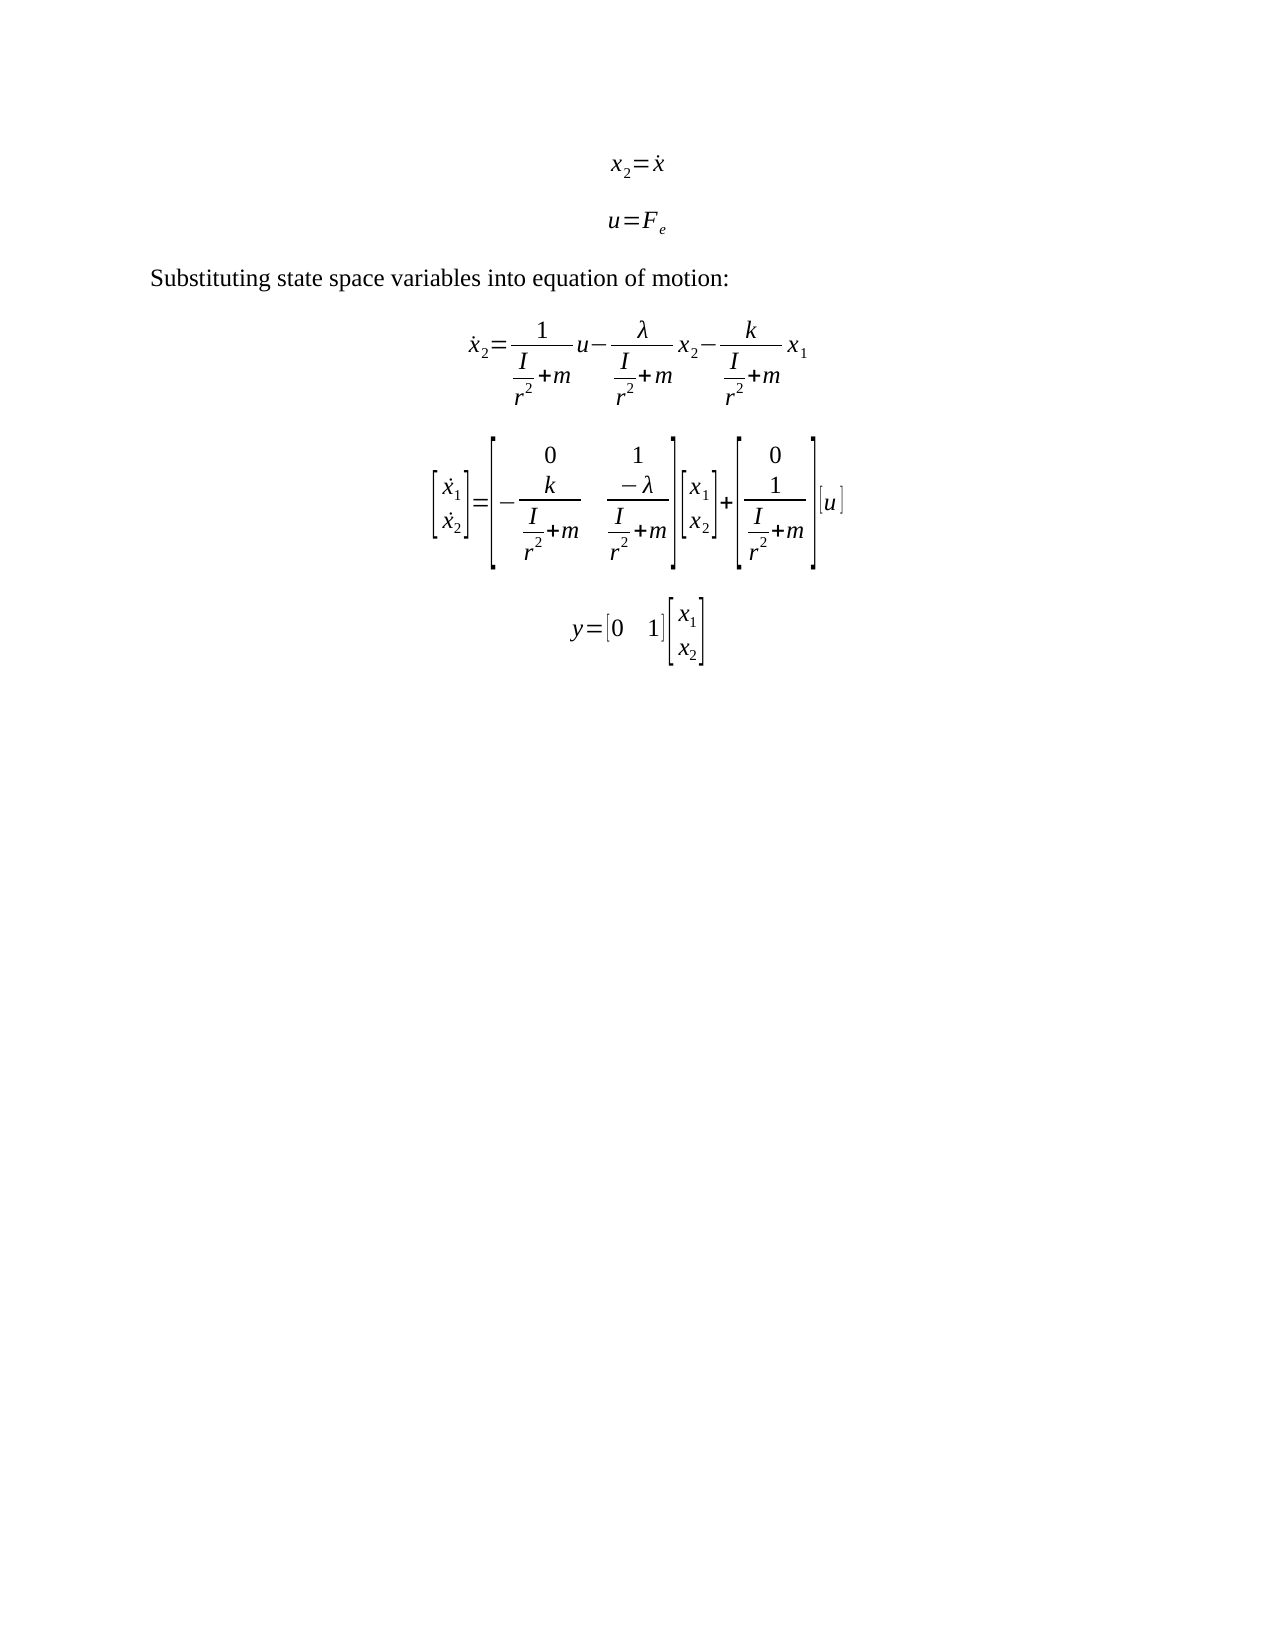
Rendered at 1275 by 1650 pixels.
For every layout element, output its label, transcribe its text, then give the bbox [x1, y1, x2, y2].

text Substituting state space variables into equation of motion: [150, 263, 1125, 291]
